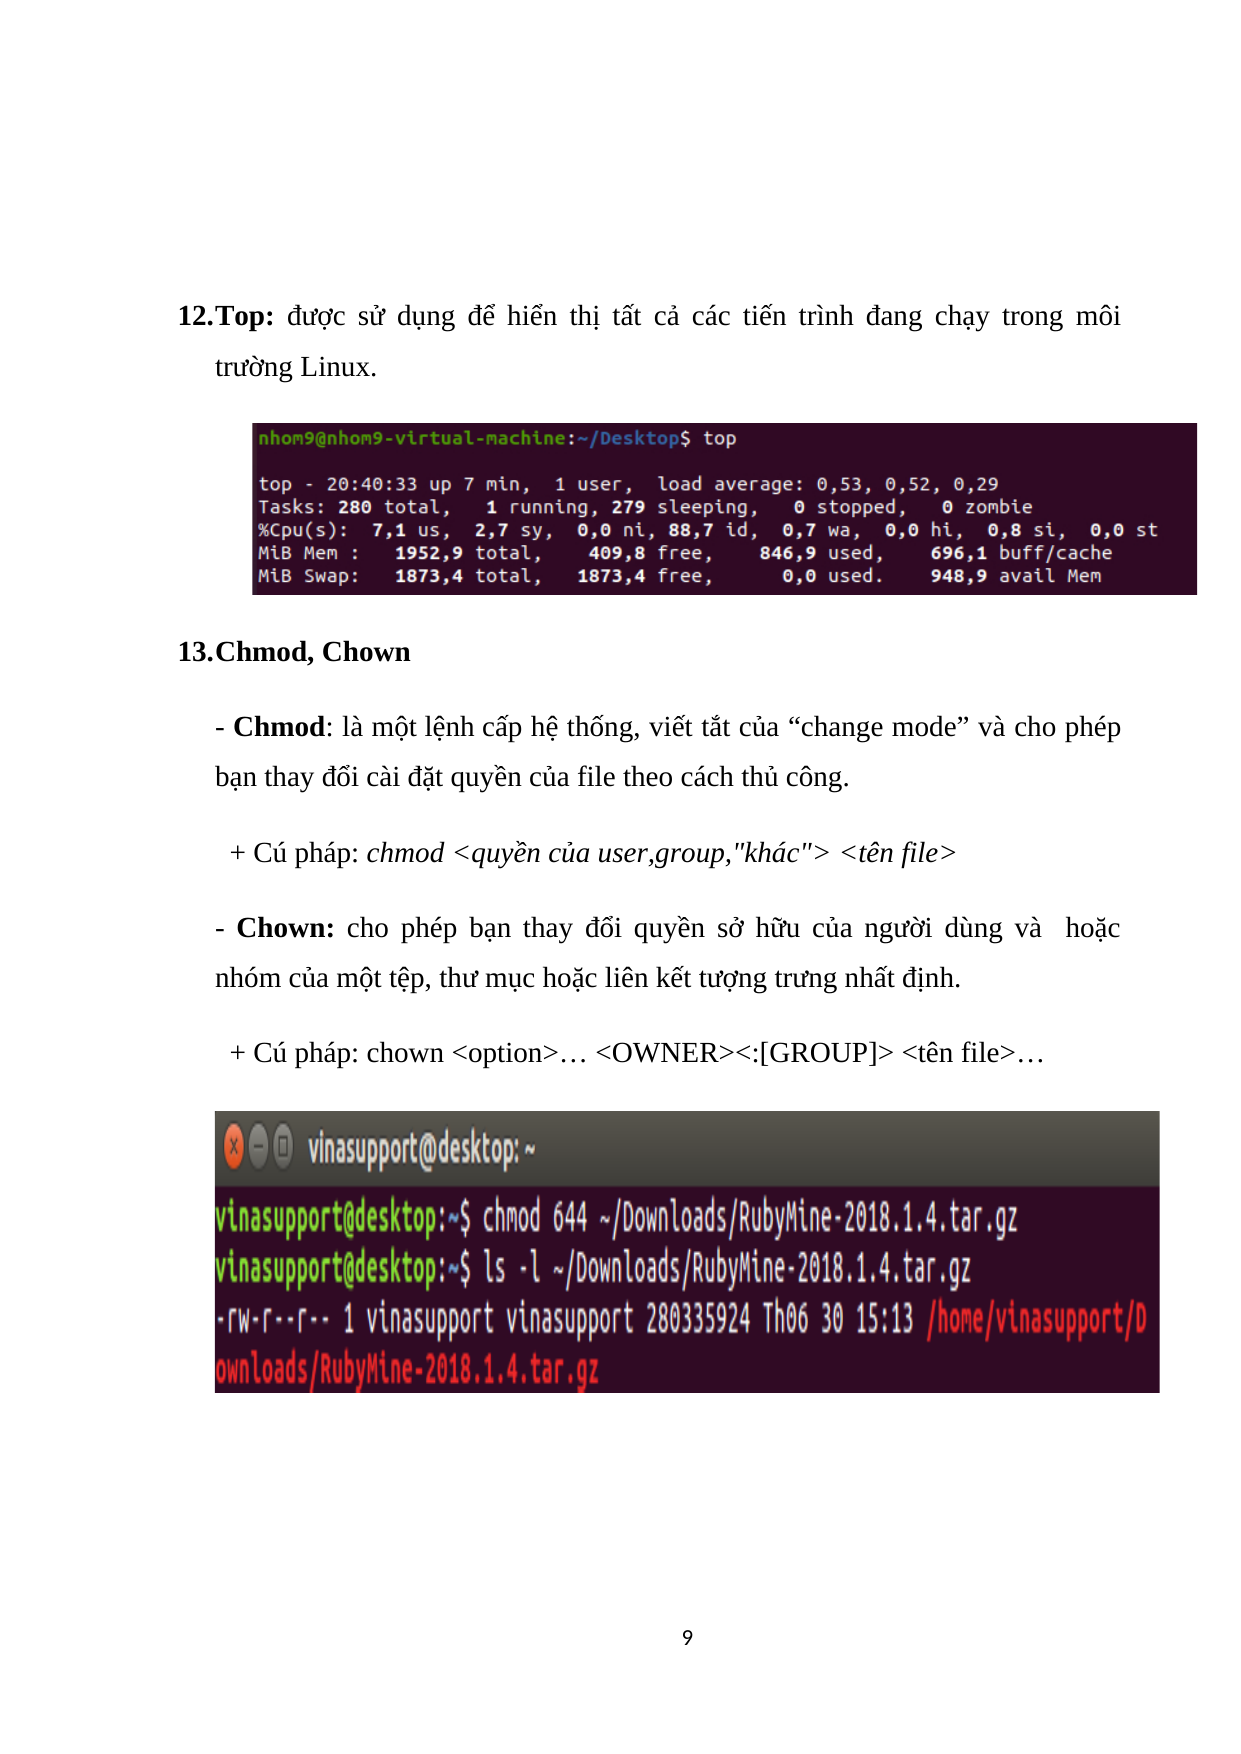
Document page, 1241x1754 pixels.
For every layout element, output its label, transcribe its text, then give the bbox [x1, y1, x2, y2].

list Top: được sử dụng để hiển thị tất cả các tiến trình đang chạy trong môi trường Linux. [177, 298, 1122, 382]
text - Chmod: là một lệnh cấp hệ thống, viết tắt của “change mode” và cho phép bạn thay đổi cài đặt quyền của file theo cách thủ công. [215, 709, 1122, 793]
picture [252, 423, 1198, 595]
text - Chown: cho phép bạn thay đổi quyền sở hữu của người dùng và hoặc nhóm của một tệp, thư mục hoặc liên kết tượng trưng nhất định. [215, 910, 1122, 994]
list Chmod, Chown [177, 634, 1122, 667]
text + Cú pháp: chown <option>… <OWNER><:[GROUP]> <tên file>… [215, 1036, 1122, 1069]
picture [214, 1111, 1160, 1393]
text + Cú pháp: chmod <quyền của user,group,"khác"> <tên file> [215, 835, 1122, 868]
